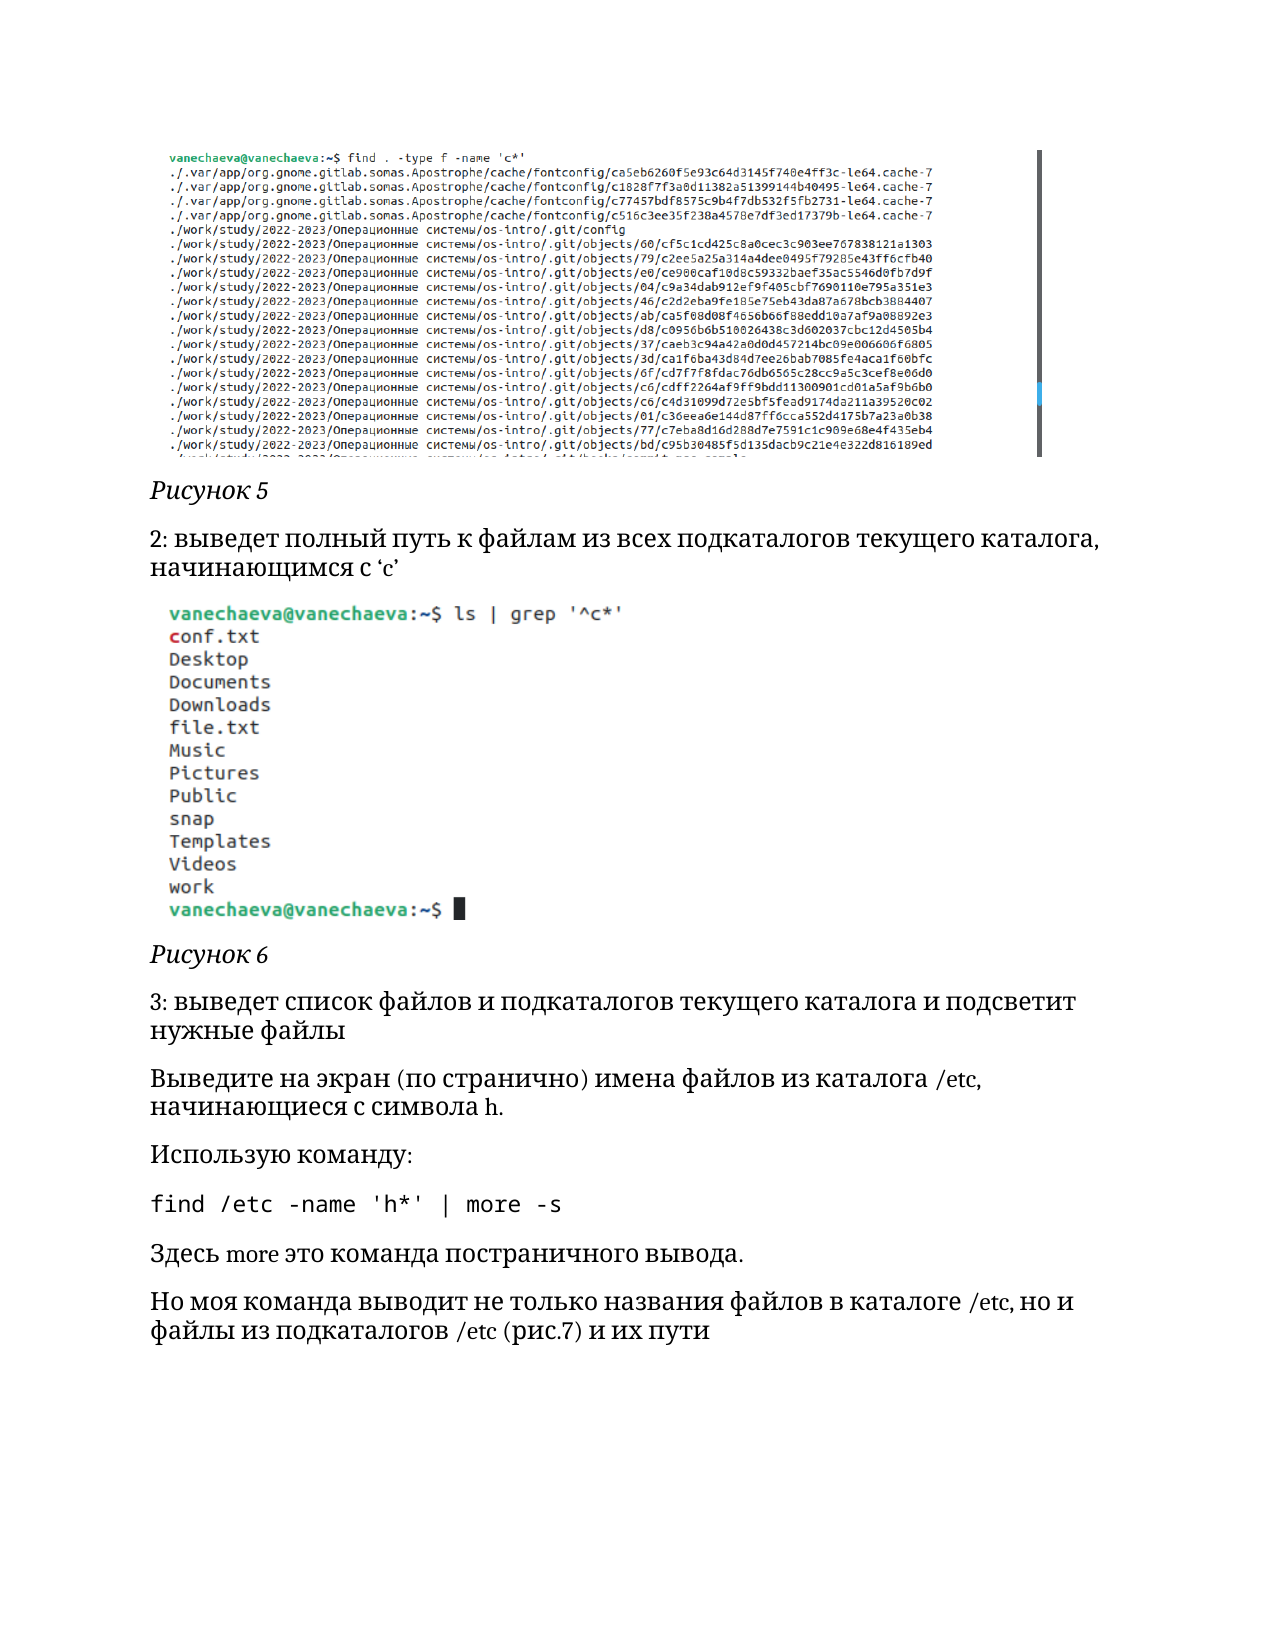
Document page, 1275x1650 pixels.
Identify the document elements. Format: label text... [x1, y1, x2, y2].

picture [168, 601, 636, 920]
text Выведите на экран (по странично) имена файлов из каталога /etc, начинающиеся с символа h. [150, 1064, 1125, 1122]
picture [168, 150, 1044, 457]
text Но моя команда выводит не только названия файлов в каталоге /etc, но и файлы из подкаталогов /etc (рис.7) и их пути [150, 1288, 1125, 1345]
text 3: выведет список файлов и подкаталогов текущего каталога и подсветит нужные файлы [150, 988, 1125, 1046]
text Рисунок 6 [150, 941, 1125, 969]
text 2: выведет полный путь к файлам из всех подкаталогов текущего каталога, начинающимся с ‘c’ [150, 525, 1125, 582]
text Здесь more это команда постраничного вывода. [150, 1240, 1125, 1269]
text Рисунок 5 [150, 477, 1125, 506]
text Использую команду: [150, 1141, 1125, 1169]
text find /etc -name 'h*' | more -s [150, 1188, 1125, 1219]
